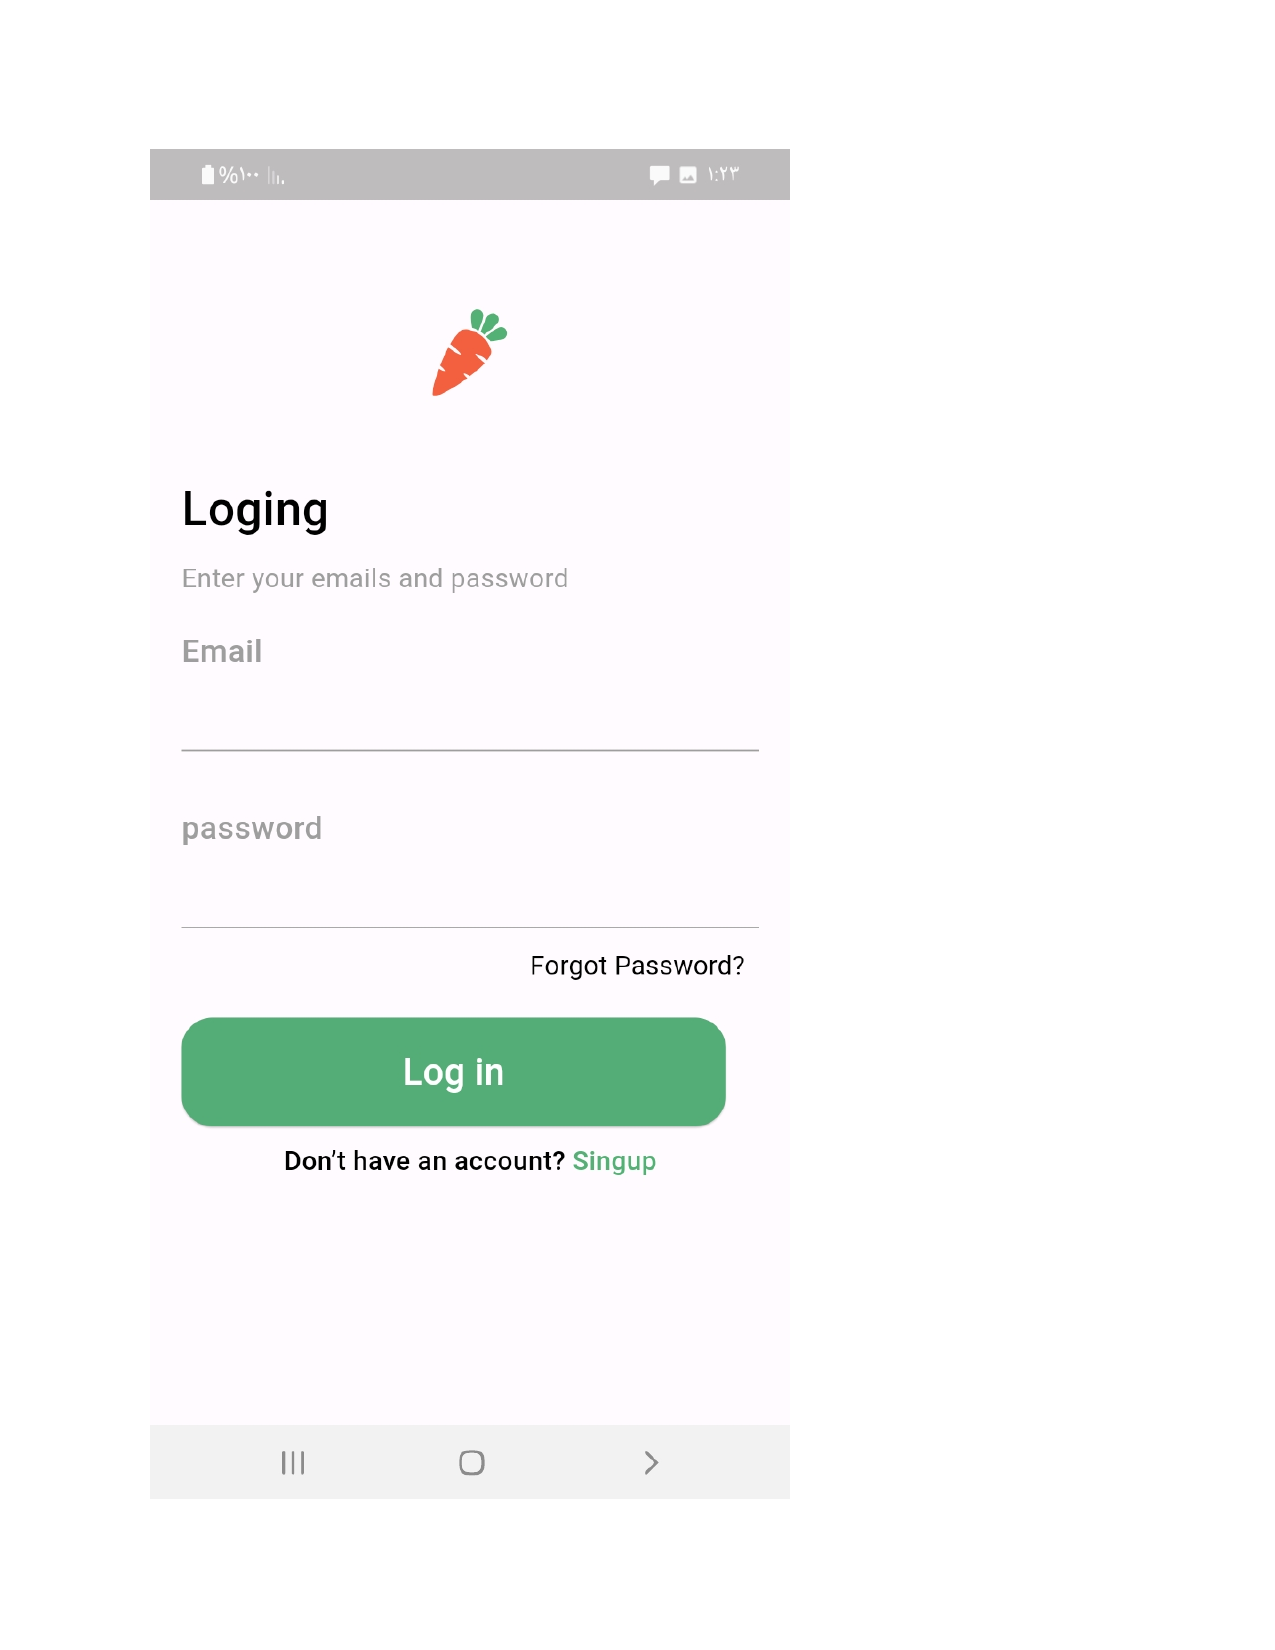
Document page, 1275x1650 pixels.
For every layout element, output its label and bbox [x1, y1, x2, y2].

picture [150, 149, 790, 1499]
